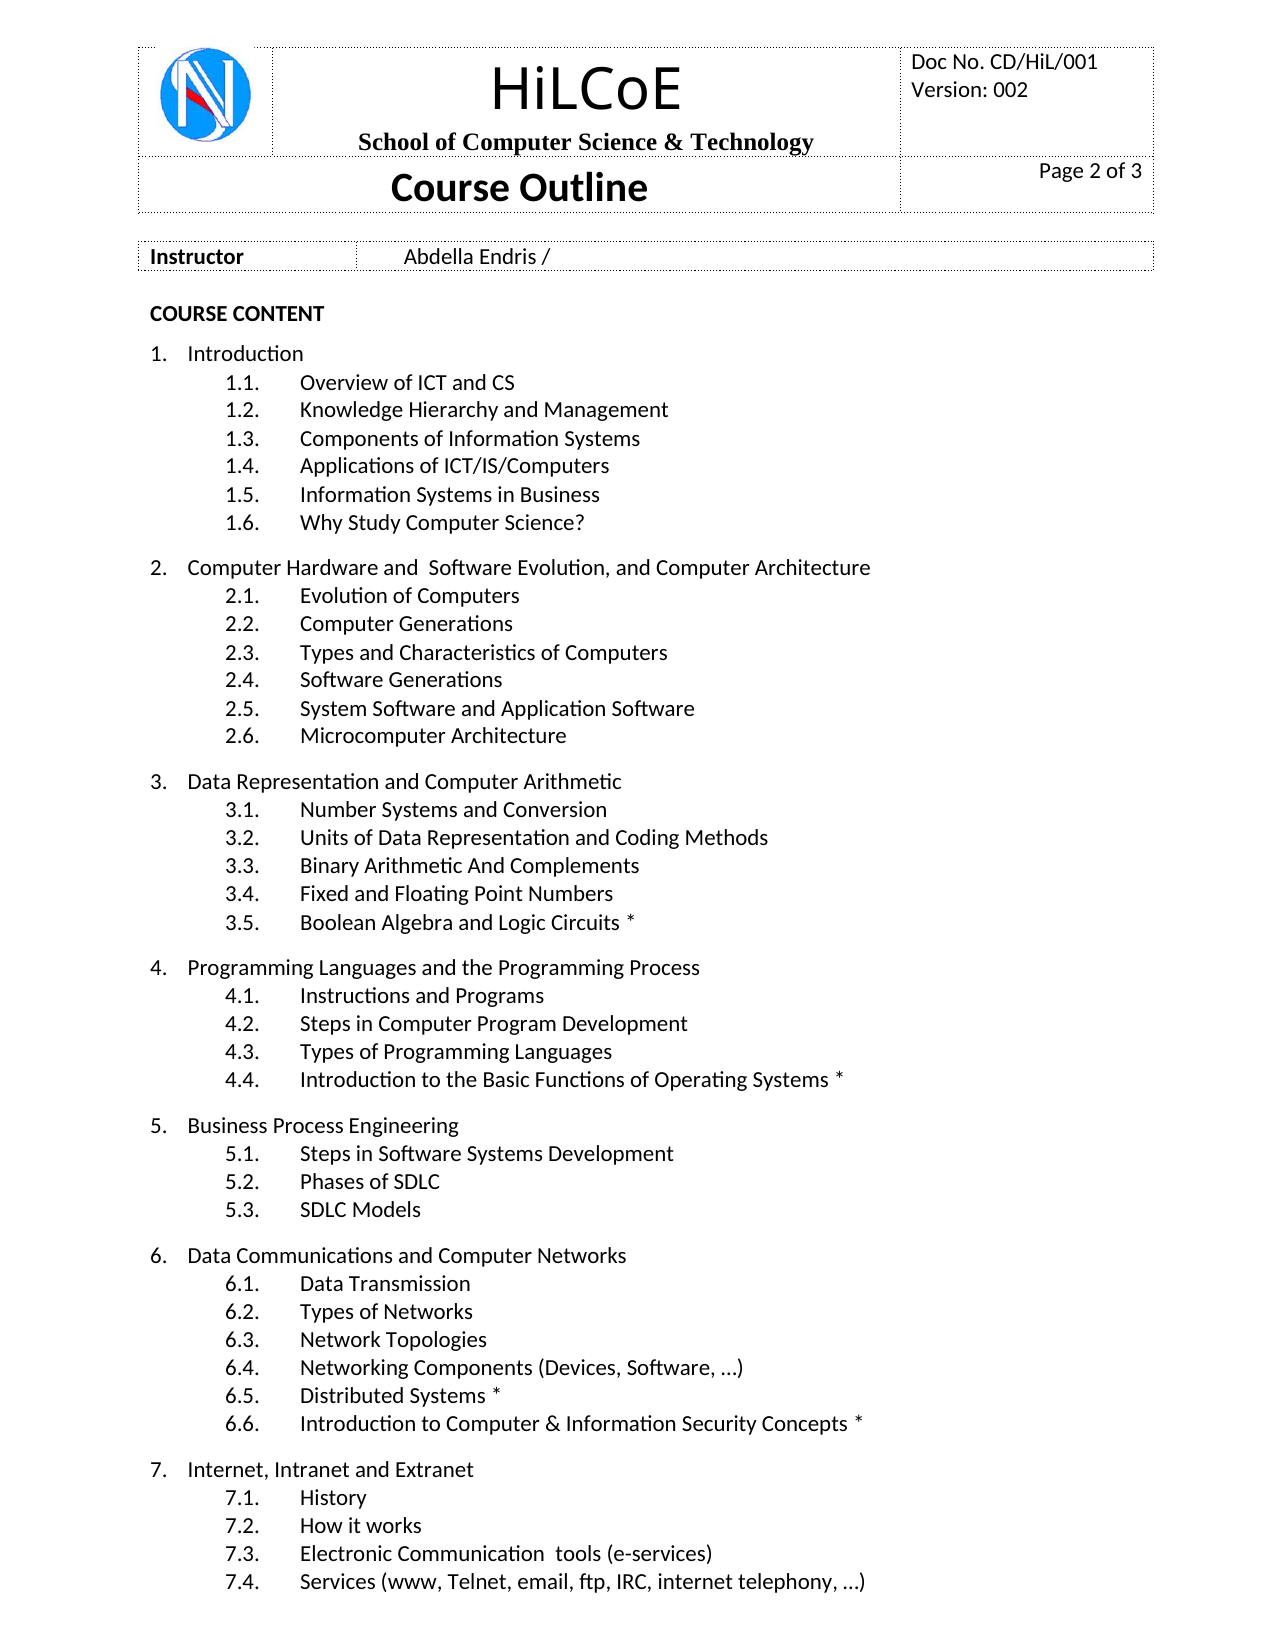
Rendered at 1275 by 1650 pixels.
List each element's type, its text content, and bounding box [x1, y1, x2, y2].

list Distributed Systems * [225, 1381, 1125, 1409]
table_cell Abdella Endris / [356, 241, 1153, 270]
list Why Study Computer Science? [225, 508, 1125, 536]
list Networking Components (Devices, Software, …) [225, 1353, 1125, 1381]
list Applications of ICT/IS/Computers [225, 452, 1125, 480]
list Steps in Software Systems Development [225, 1139, 1125, 1167]
list Information Systems in Business [225, 480, 1125, 508]
list Binary Arithmetic And Complements [225, 852, 1125, 879]
list Services (www, Telnet, email, ftp, IRC, internet telephony, …) [225, 1567, 1125, 1595]
list Units of Data Representation and Coding Methods [225, 823, 1125, 852]
list Overview of ICT and CS [225, 368, 1125, 396]
list Data Transmission [225, 1269, 1125, 1297]
list Fixed and Floating Point Numbers [225, 879, 1125, 908]
list System Software and Application Software [225, 694, 1125, 722]
list Phases of SDLC [225, 1167, 1125, 1195]
list Computer Hardware and Software Evolution, and Computer Architecture [150, 553, 1125, 582]
list Introduction [150, 339, 1125, 368]
list Data Representation and Computer Arithmetic [150, 767, 1125, 796]
list Boolean Algebra and Logic Circuits * [225, 908, 1125, 936]
list How it works [225, 1511, 1125, 1539]
list Instructions and Programs [225, 981, 1125, 1009]
list Knowledge Hierarchy and Management [225, 396, 1125, 424]
list Evolution of Computers [225, 582, 1125, 609]
list Internet, Intranet and Extranet [150, 1455, 1125, 1483]
list Microcomputer Architecture [225, 722, 1125, 750]
list Components of Information Systems [225, 424, 1125, 452]
list Electronic Communication tools (e-services) [225, 1539, 1125, 1567]
picture [156, 47, 255, 142]
list Computer Generations [225, 609, 1125, 638]
list Types and Characteristics of Computers [225, 638, 1125, 666]
list Network Topologies [225, 1325, 1125, 1353]
list Steps in Computer Program Development [225, 1009, 1125, 1037]
list History [225, 1483, 1125, 1511]
list Introduction to Computer & Information Security Concepts * [225, 1409, 1125, 1437]
list Data Communications and Computer Networks [150, 1241, 1125, 1269]
list Introduction to the Basic Functions of Operating Systems * [225, 1066, 1125, 1093]
list Types of Networks [225, 1297, 1125, 1325]
text COURSE CONTENT [150, 299, 1125, 327]
list Programming Languages and the Programming Process [150, 953, 1125, 981]
list Software Generations [225, 666, 1125, 694]
table_cell Instructor [139, 241, 356, 270]
list Types of Programming Languages [225, 1037, 1125, 1066]
list Number Systems and Conversion [225, 796, 1125, 823]
list Business Process Engineering [150, 1111, 1125, 1139]
list SDLC Models [225, 1195, 1125, 1223]
